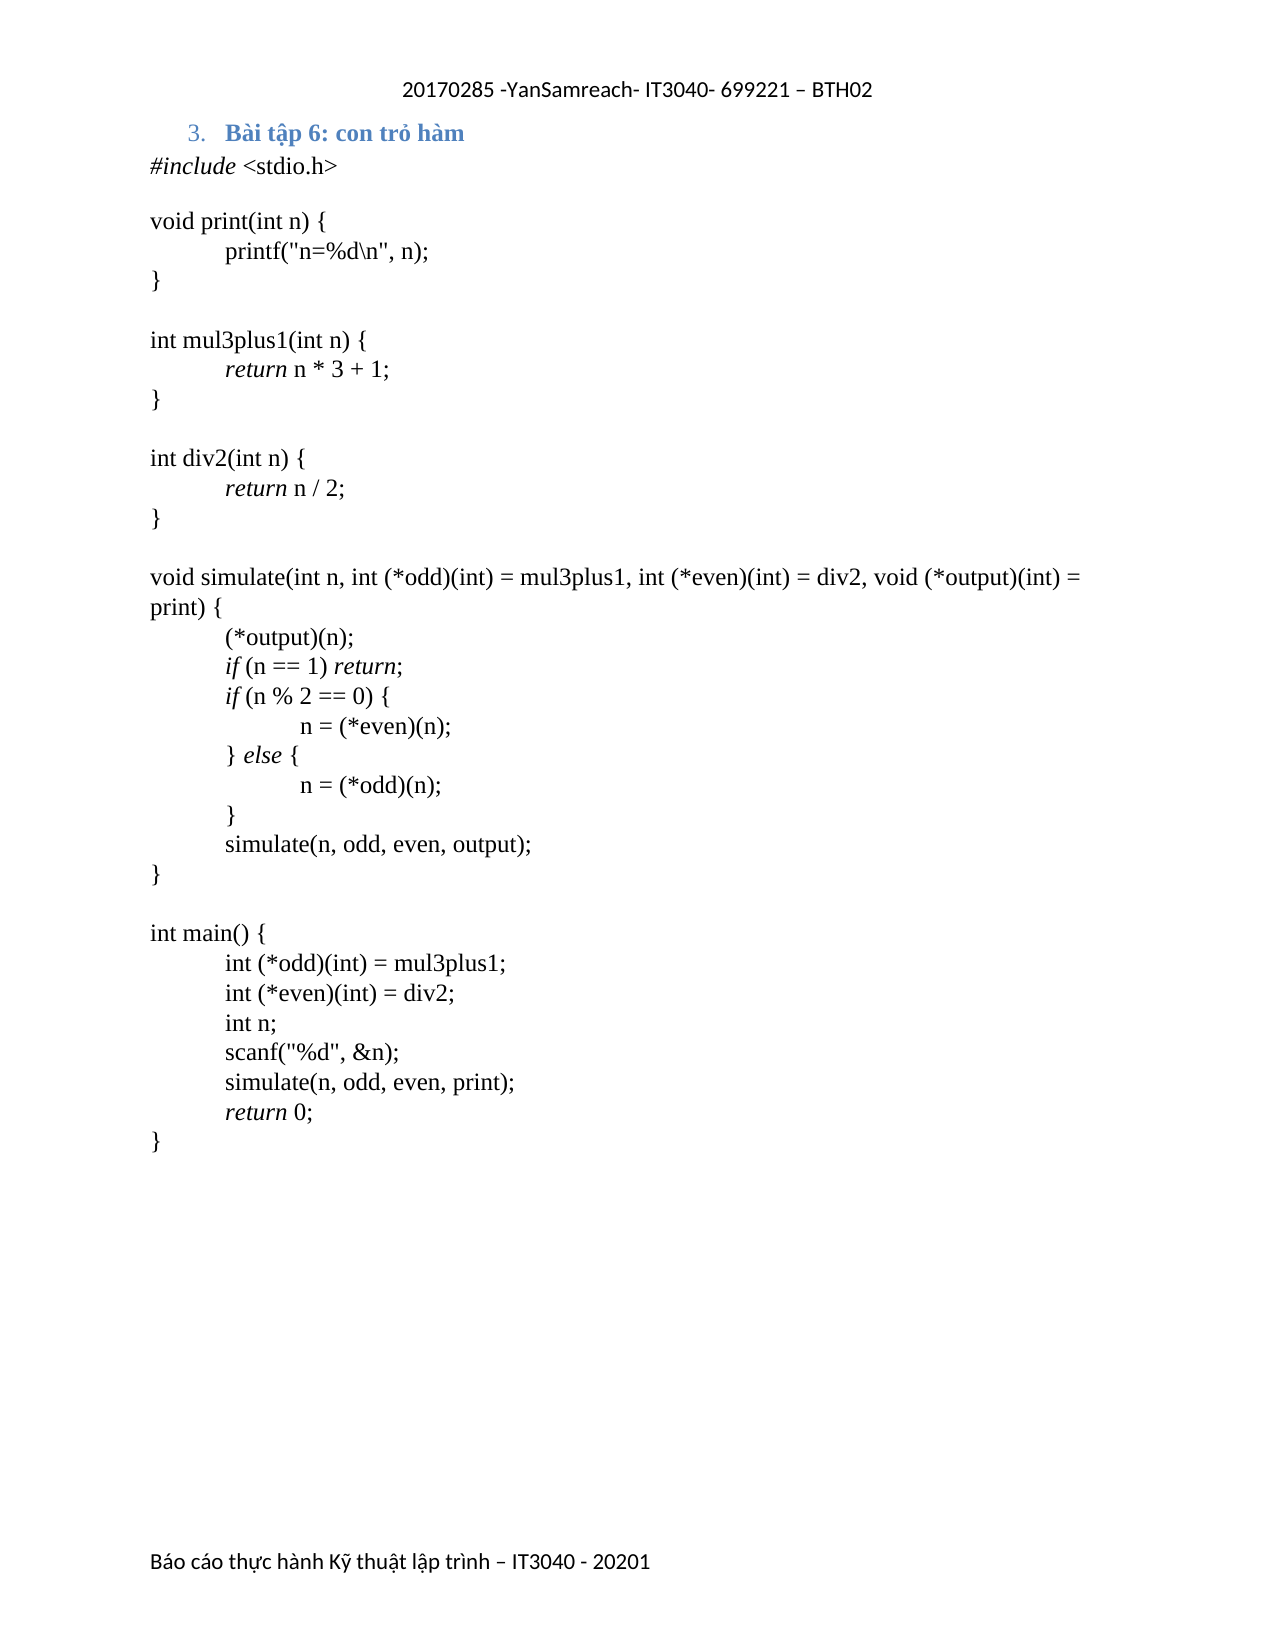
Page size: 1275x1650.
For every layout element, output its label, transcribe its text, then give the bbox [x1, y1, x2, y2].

text void simulate(int n, int (*odd)(int) = mul3plus1, int (*even)(int) = div2, void (*output)(int) = print) { [150, 561, 1125, 621]
text return n * 3 + 1; [150, 353, 1125, 383]
text printf("n=%d\n", n); [150, 235, 1125, 264]
text } else { [150, 739, 1125, 769]
text } [150, 799, 1125, 828]
text n = (*odd)(n); [150, 769, 1125, 799]
text return 0; [150, 1096, 1125, 1125]
text int (*odd)(int) = mul3plus1; [150, 947, 1125, 977]
text } [150, 383, 1125, 413]
text scanf("%d", &n); [150, 1036, 1125, 1066]
text (*output)(n); [150, 621, 1125, 650]
text if (n == 1) return; [150, 650, 1125, 680]
text simulate(n, odd, even, output); [150, 828, 1125, 858]
text int mul3plus1(int n) { [150, 324, 1125, 353]
text int (*even)(int) = div2; [150, 977, 1125, 1007]
subtitle Bài tập 6: con trỏ hàm [187, 118, 1125, 147]
text void print(int n) { [150, 205, 1125, 235]
text #include <stdio.h> [150, 151, 1125, 180]
text return n / 2; [150, 472, 1125, 502]
text } [150, 502, 1125, 532]
text n = (*even)(n); [150, 710, 1125, 739]
text } [150, 1125, 1125, 1155]
text simulate(n, odd, even, print); [150, 1066, 1125, 1096]
text int n; [150, 1007, 1125, 1036]
text int div2(int n) { [150, 443, 1125, 472]
text if (n % 2 == 0) { [150, 680, 1125, 710]
text } [150, 858, 1125, 888]
text int main() { [150, 918, 1125, 947]
text } [150, 264, 1125, 294]
